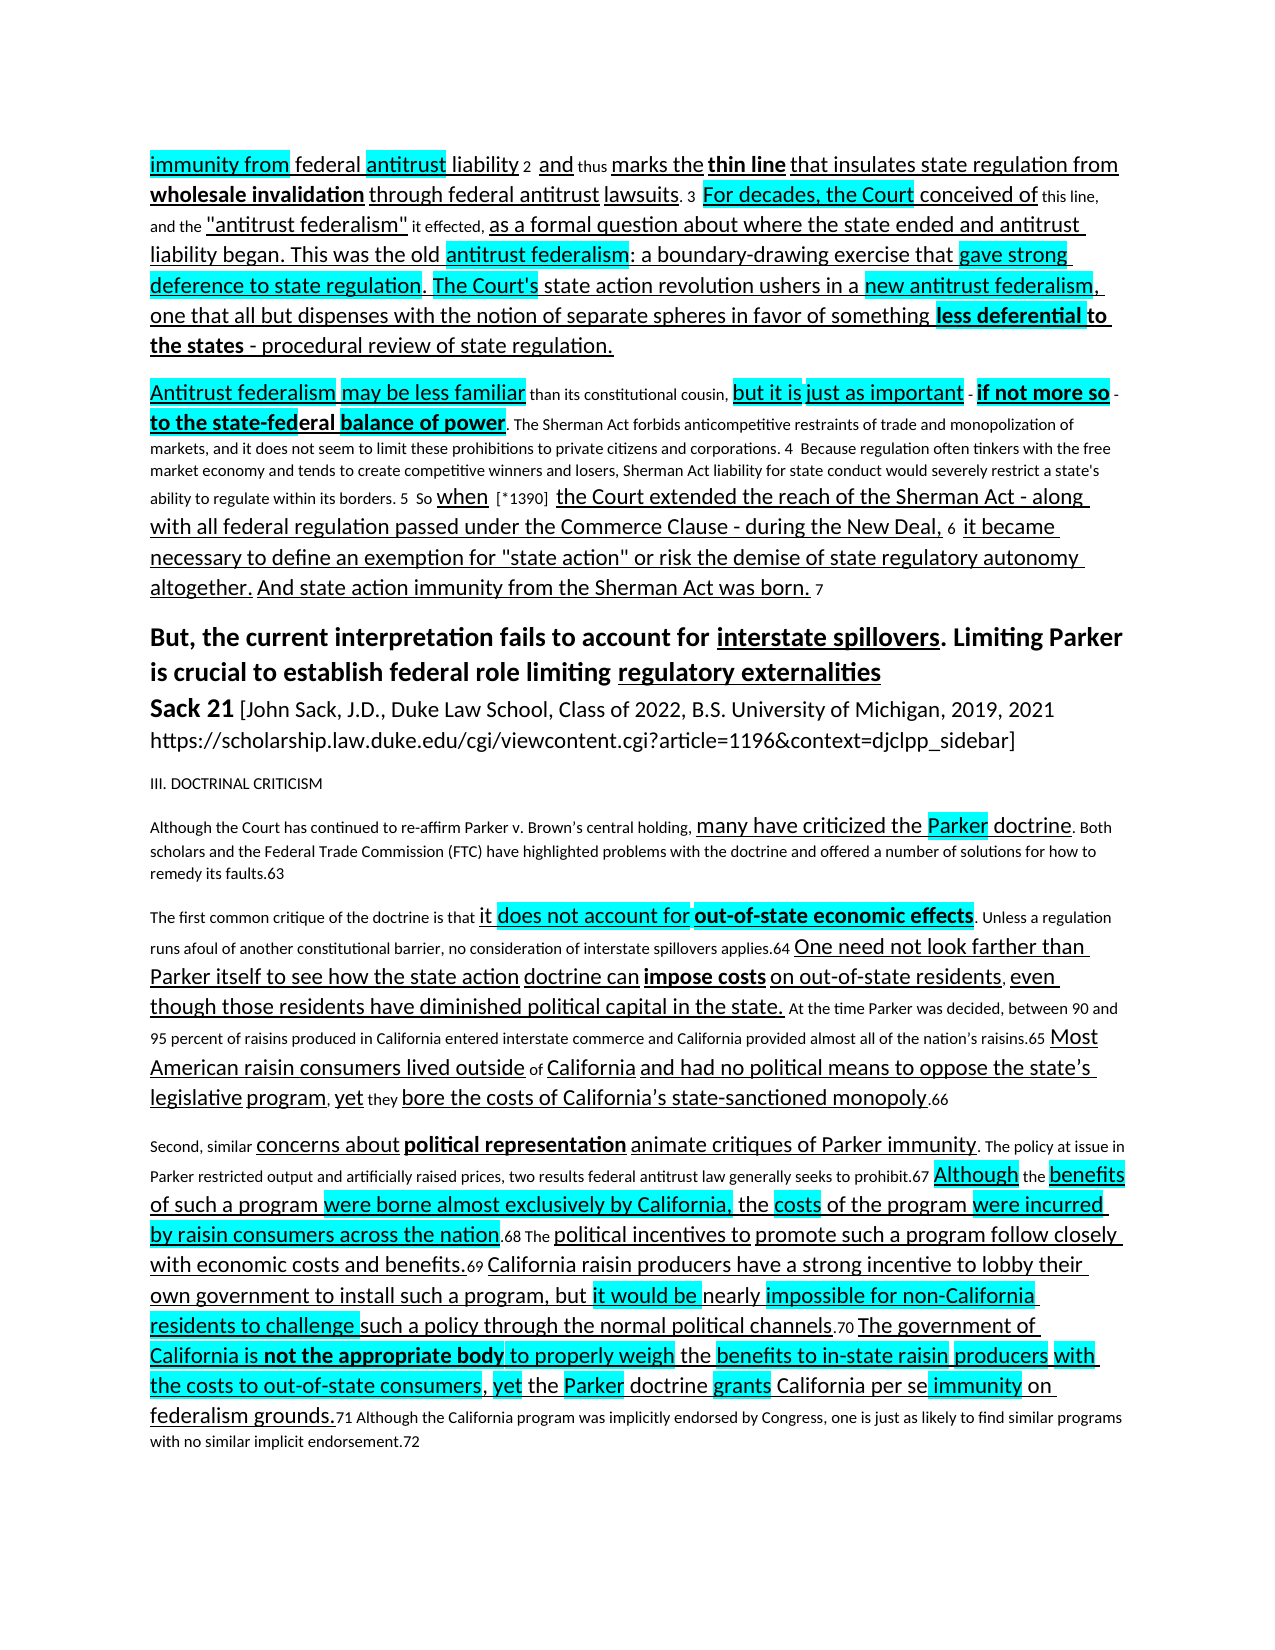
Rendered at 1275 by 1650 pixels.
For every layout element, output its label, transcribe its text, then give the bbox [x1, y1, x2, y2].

text Second, similar concerns about political representation animate critiques of Parker immunity. The policy at issue in Parker restricted output and artificially raised prices, two results federal antitrust law generally seeks to prohibit.67 Although the benefits of such a program were borne almost exclusively by California, the costs of the program were incurred by raisin consumers across the nation.68 The political incentives to promote such a program follow closely with economic costs and benefits.69 California raisin producers have a strong incentive to lobby their own government to install such a program, but it would be nearly impossible for non-California residents to challenge such a policy through the normal political channels.70 The government of California is not the appropriate body to properly weigh the benefits to in-state raisin producers with the costs to out-of-state consumers, yet the Parker doctrine grants California per se immunity on federalism grounds.71 Although the California program was implicitly endorsed by Congress, one is just as likely to find similar programs with no similar implicit endorsement.72 [150, 1130, 1125, 1452]
text III. DOCTRINAL CRITICISM [150, 773, 1125, 793]
text Sack 21 [John Sack, J.D., Duke Law School, Class of 2022, B.S. University of Michigan, 2019, 2021 https://scholarship.law.duke.edu/cgi/viewcontent.cgi?article=1196&context=djclpp_sidebar] [150, 691, 1125, 754]
subtitle But, the current interpretation fails to account for interstate spillovers. Limiting Parker is crucial to establish federal role limiting regulatory externalities [150, 620, 1125, 688]
text The first common critique of the doctrine is that it does not account for out-of-state economic effects. Unless a regulation runs afoul of another constitutional barrier, no consideration of interstate spillovers applies.64 One need not look farther than Parker itself to see how the state action doctrine can impose costs on out-of-state residents, even though those residents have diminished political capital in the state. At the time Parker was decided, between 90 and 95 percent of raisins produced in California entered interstate commerce and California provided almost all of the nation’s raisins.65 Most American raisin consumers lived outside of California and had no political means to oppose the state’s legislative program, yet they bore the costs of California’s state-sanctioned monopoly.66 [150, 902, 1125, 1111]
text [150, 150, 1125, 359]
text Although the Court has continued to re-affirm Parker v. Brown’s central holding, many have criticized the Parker doctrine. Both scholars and the Federal Trade Commission (FTC) have highlighted problems with the doctrine and offered a number of solutions for how to remedy its faults.63 [150, 812, 1125, 883]
text Antitrust federalism may be less familiar than its constitutional cousin, but it is just as important - if not more so - to the state-federal balance of power. The Sherman Act forbids anticompetitive restraints of trade and monopolization of markets, and it does not seem to limit these prohibitions to private citizens and corporations. 4 Because regulation often tinkers with the free market economy and tends to create competitive winners and losers, Sherman Act liability for state conduct would severely restrict a state's ability to regulate within its borders. 5 So when [*1390] the Court extended the reach of the Sherman Act - along with all federal regulation passed under the Commerce Clause - during the New Deal, 6 it became necessary to define an exemption for "state action" or risk the demise of state regulatory autonomy altogether. And state action immunity from the Sherman Act was born. 7 [150, 378, 1125, 601]
